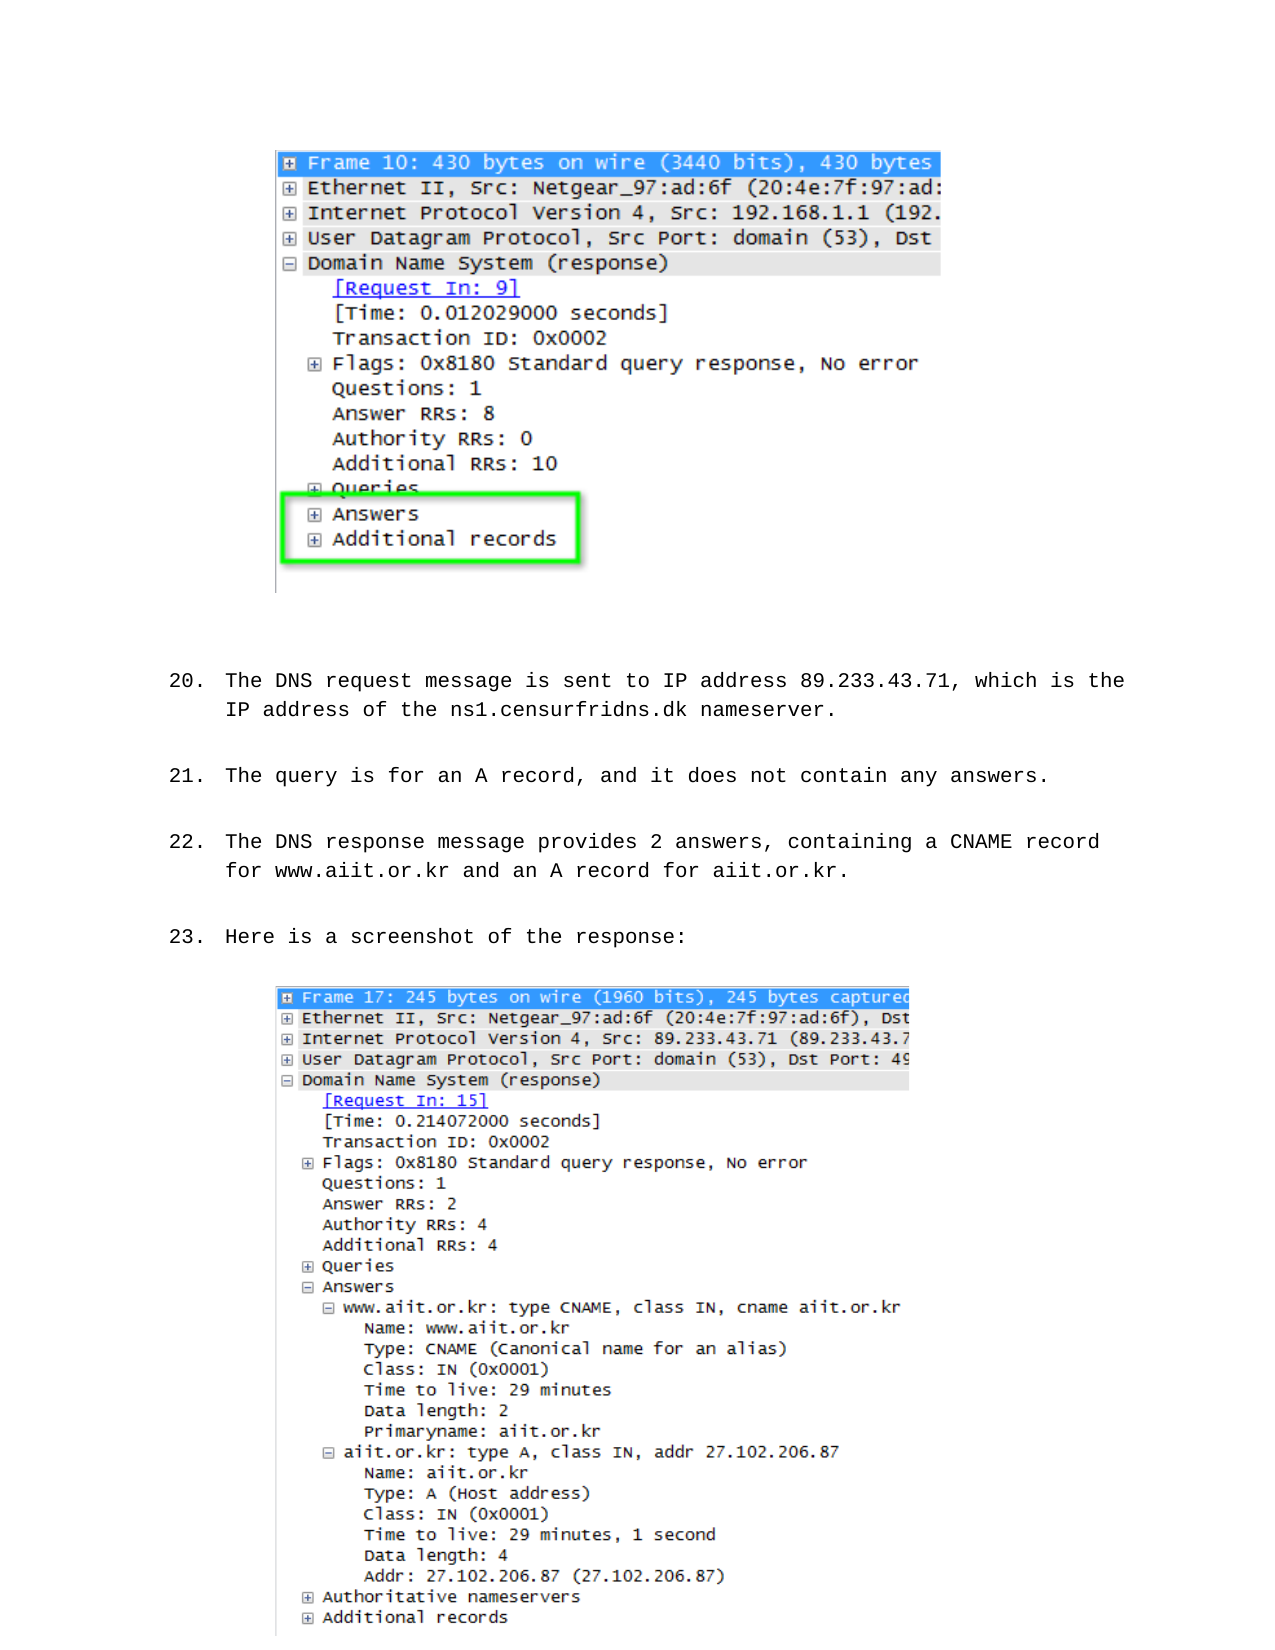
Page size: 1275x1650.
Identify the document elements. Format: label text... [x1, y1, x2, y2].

list Here is a screenshot of the response: [187, 926, 1125, 1014]
picture [275, 1014, 910, 1636]
list The query is for an A record, and it does not contain any answers. [187, 765, 1125, 824]
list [187, 150, 1125, 663]
picture [275, 150, 941, 593]
list The DNS response message provides 2 answers, containing a CNAME record for www.aiit.or.kr and an A record for aiit.or.kr. [187, 831, 1125, 919]
list The DNS request message is sent to IP address 89.233.43.71, which is the IP address of the ns1.censurfridns.dk nameserver. [187, 670, 1125, 758]
